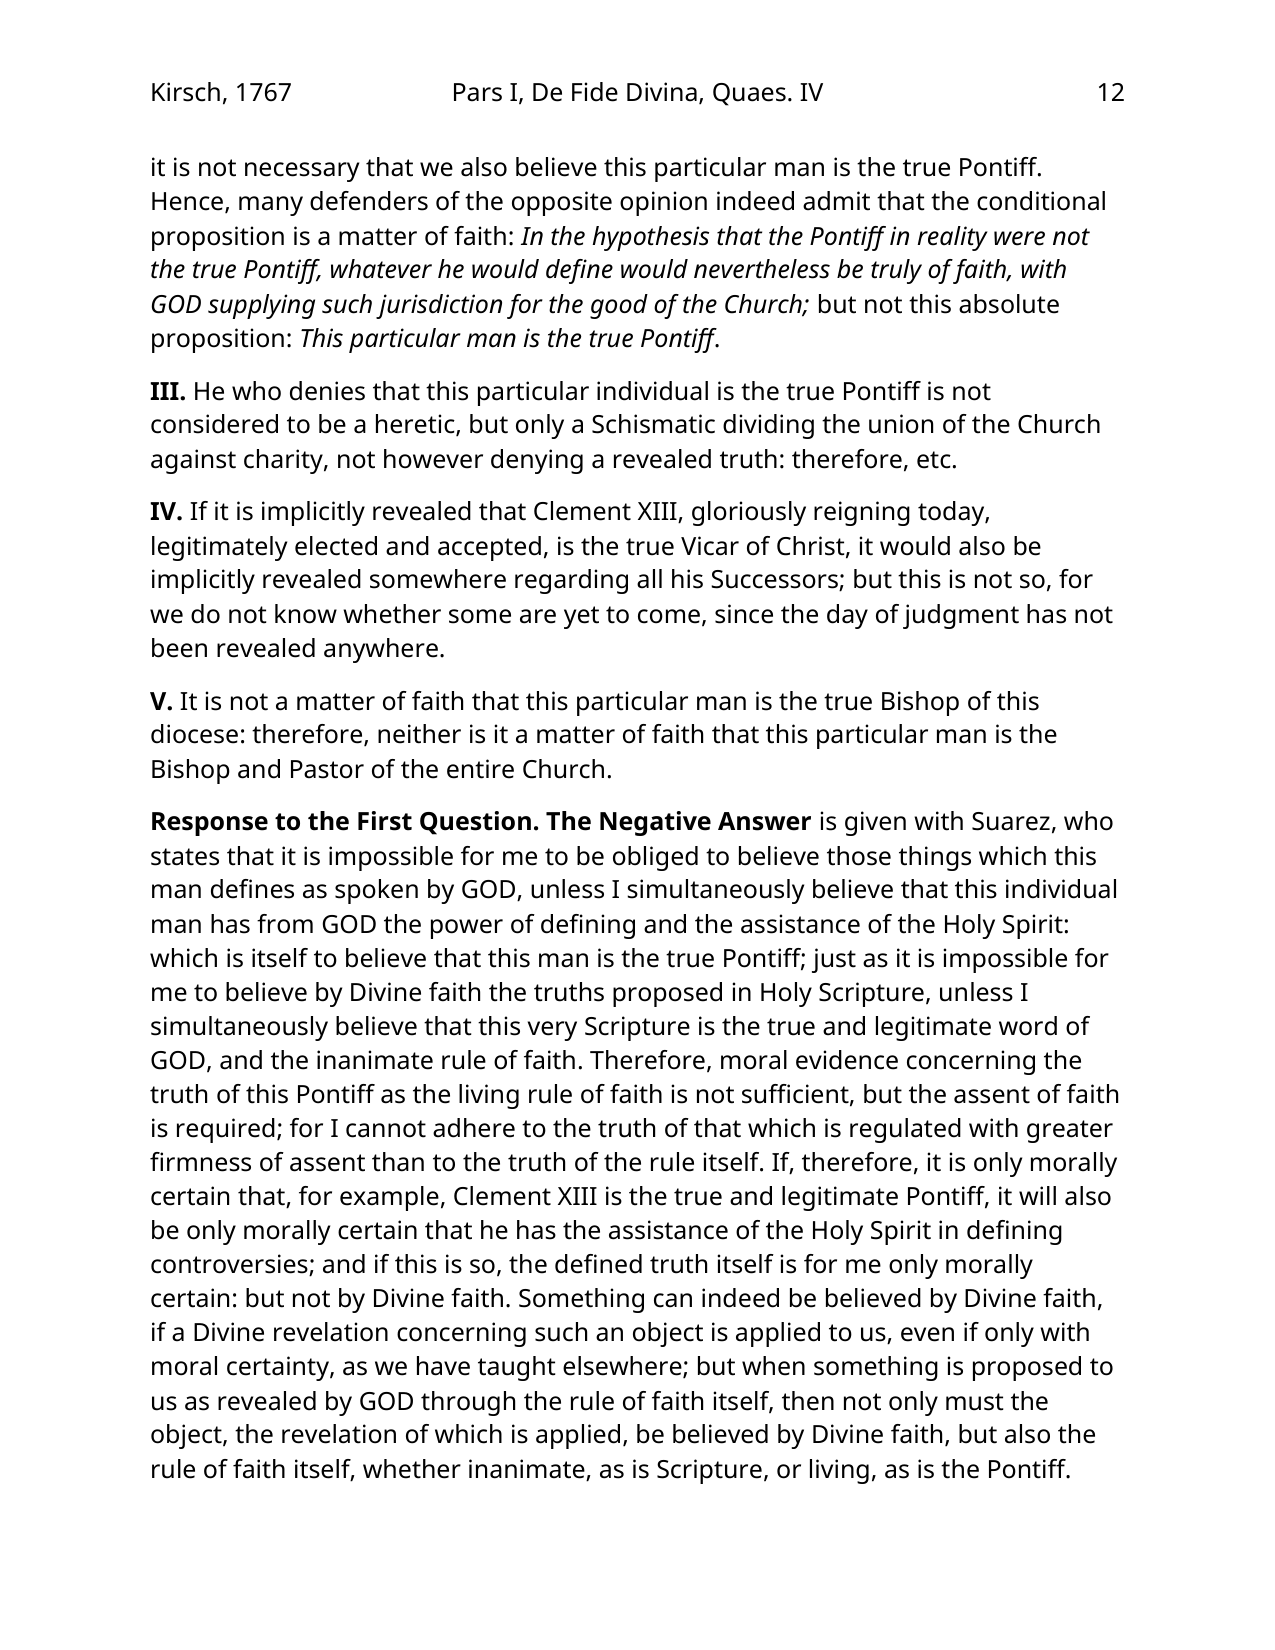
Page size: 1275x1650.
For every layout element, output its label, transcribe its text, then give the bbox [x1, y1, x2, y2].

text V. It is not a matter of faith that this particular man is the true Bishop of this diocese: therefore, neither is it a matter of faith that this particular man is the Bishop and Pastor of the entire Church. [150, 683, 1125, 785]
text IV. If it is implicitly revealed that Clement XIII, gloriously reigning today, legitimately elected and accepted, is the true Vicar of Christ, it would also be implicitly revealed somewhere regarding all his Successors; but this is not so, for we do not know whether some are yet to come, since the day of judgment has not been revealed anywhere. [150, 494, 1125, 664]
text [150, 150, 1125, 354]
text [150, 804, 1125, 1485]
text III. He who denies that this particular individual is the true Pontiff is not considered to be a heretic, but only a Schismatic dividing the union of the Church against charity, not however denying a revealed truth: therefore, etc. [150, 373, 1125, 475]
